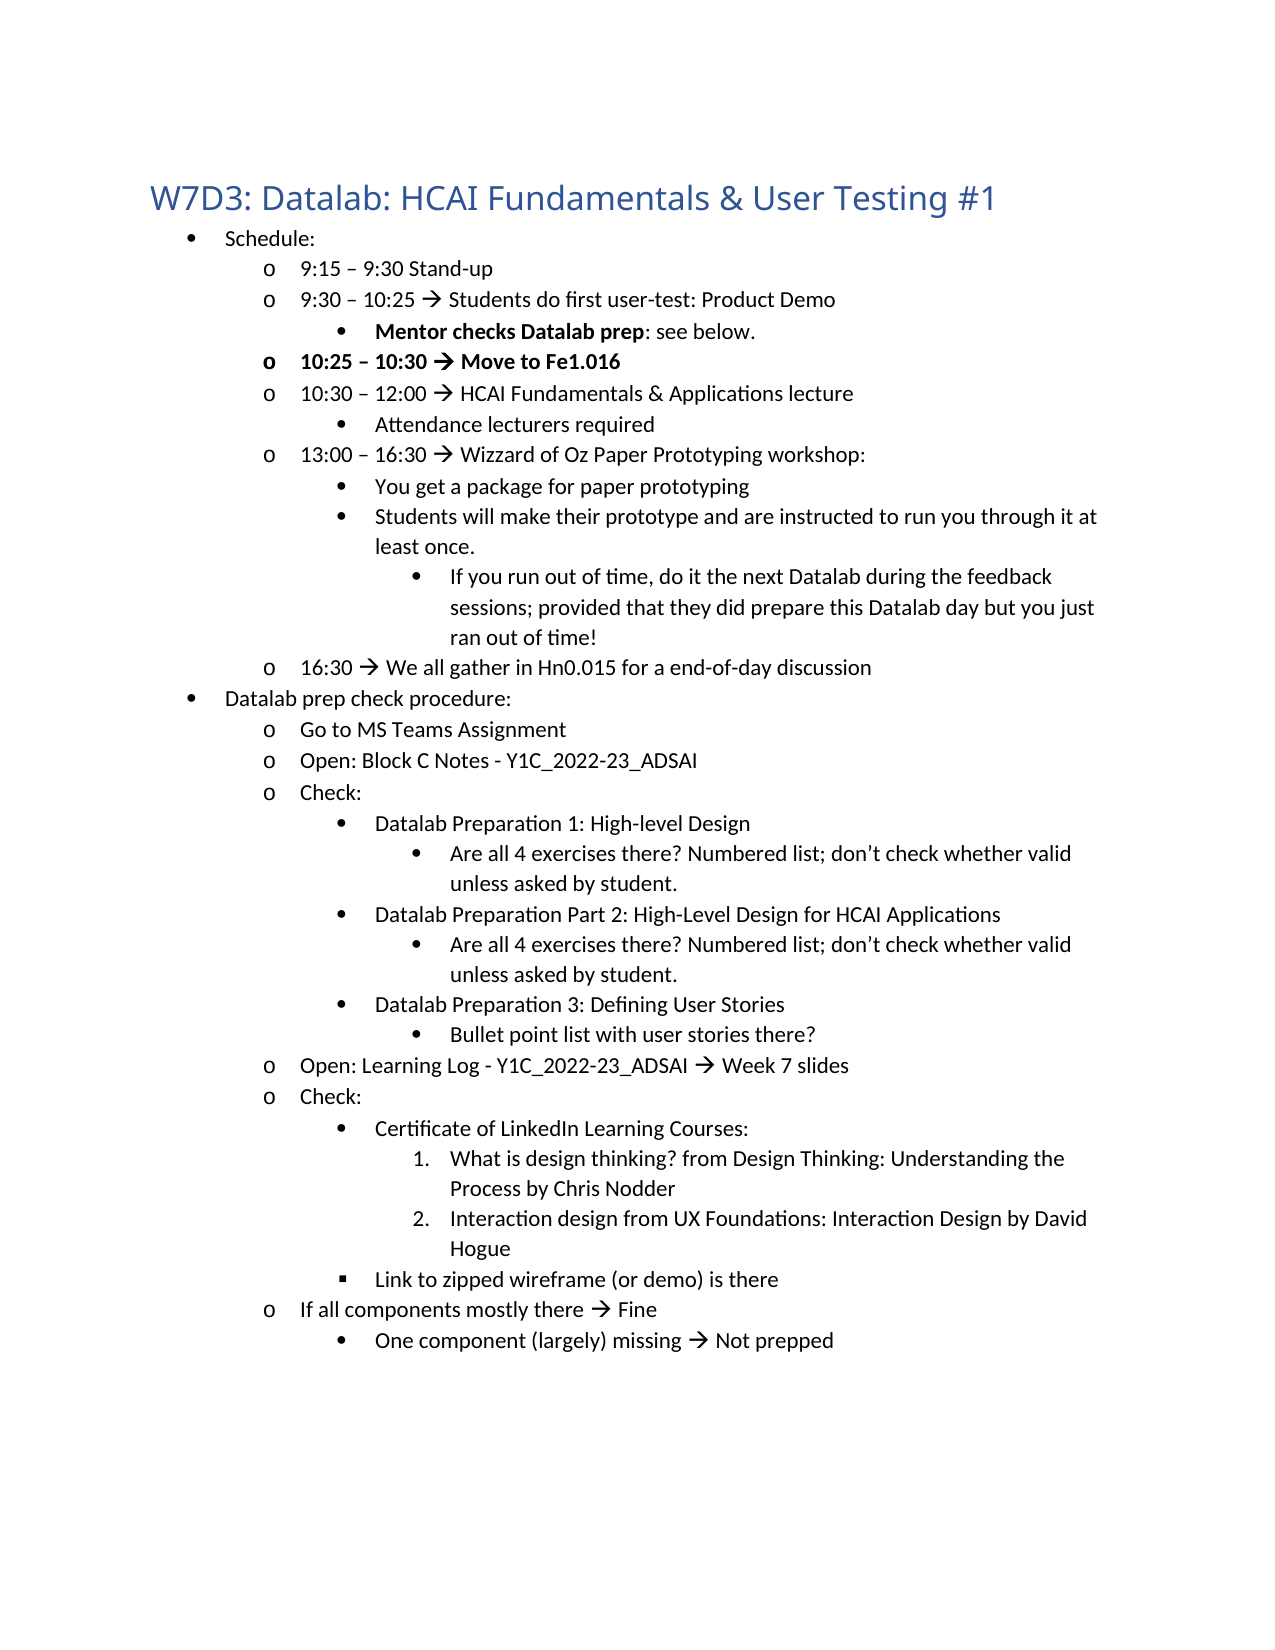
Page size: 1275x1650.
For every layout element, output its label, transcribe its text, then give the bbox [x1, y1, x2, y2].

subtitle W7D3: Datalab: HCAI Fundamentals & User Testing #1 [150, 175, 1125, 220]
list Datalab Preparation Part 2: High-Level Design for HCAI Applications [337, 900, 1125, 928]
list Check: [262, 1082, 1125, 1111]
list Datalab prep check procedure: [187, 684, 1125, 713]
list Are all 4 exercises there? Numbered list; don’t check whether valid unless asked by student. [412, 930, 1125, 988]
list One component (largely) missing Not prepped [337, 1326, 1125, 1354]
list Attendance lecturers required [337, 410, 1125, 438]
list 16:30 We all gather in Hn0.015 for a end-of-day discussion [262, 653, 1125, 682]
list 10:25 – 10:30 Move to Fe1.016 [262, 347, 1125, 376]
list If all components mostly there Fine [262, 1295, 1125, 1324]
list Certificate of LinkedIn Learning Courses: [337, 1114, 1125, 1142]
list You get a package for paper prototyping [337, 472, 1125, 500]
list Go to MS Teams Assignment [262, 715, 1125, 744]
list Datalab Preparation 1: High-level Design [337, 809, 1125, 837]
list 13:00 – 16:30 Wizzard of Oz Paper Prototyping workshop: [262, 440, 1125, 469]
list Mentor checks Datalab prep: see below. [337, 317, 1125, 345]
list Open: Block C Notes - Y1C_2022-23_ADSAI [262, 746, 1125, 775]
list Datalab Preparation 3: Defining User Stories [337, 990, 1125, 1018]
list Open: Learning Log - Y1C_2022-23_ADSAI Week 7 slides [262, 1051, 1125, 1080]
list Are all 4 exercises there? Numbered list; don’t check whether valid unless asked by student. [412, 839, 1125, 898]
list Interaction design from UX Foundations: Interaction Design by David Hogue [412, 1204, 1125, 1263]
list What is design thinking? from Design Thinking: Understanding the Process by Chris Nodder [412, 1144, 1125, 1202]
list Check: [262, 778, 1125, 807]
list Bullet point list with user stories there? [412, 1021, 1125, 1049]
list If you run out of time, do it the next Datalab during the feedback sessions; provided that they did prepare this Datalab day but you just ran out of time! [412, 562, 1125, 651]
list 9:30 – 10:25 Students do first user-test: Product Demo [262, 286, 1125, 315]
list Students will make their prototype and are instructed to run you through it at least once. [337, 502, 1125, 560]
list Schedule: [187, 224, 1125, 252]
list Link to zipped wireframe (or demo) is there [337, 1265, 1125, 1293]
list 10:30 – 12:00 HCAI Fundamentals & Applications lecture [262, 379, 1125, 408]
list 9:15 – 9:30 Stand-up [262, 254, 1125, 283]
